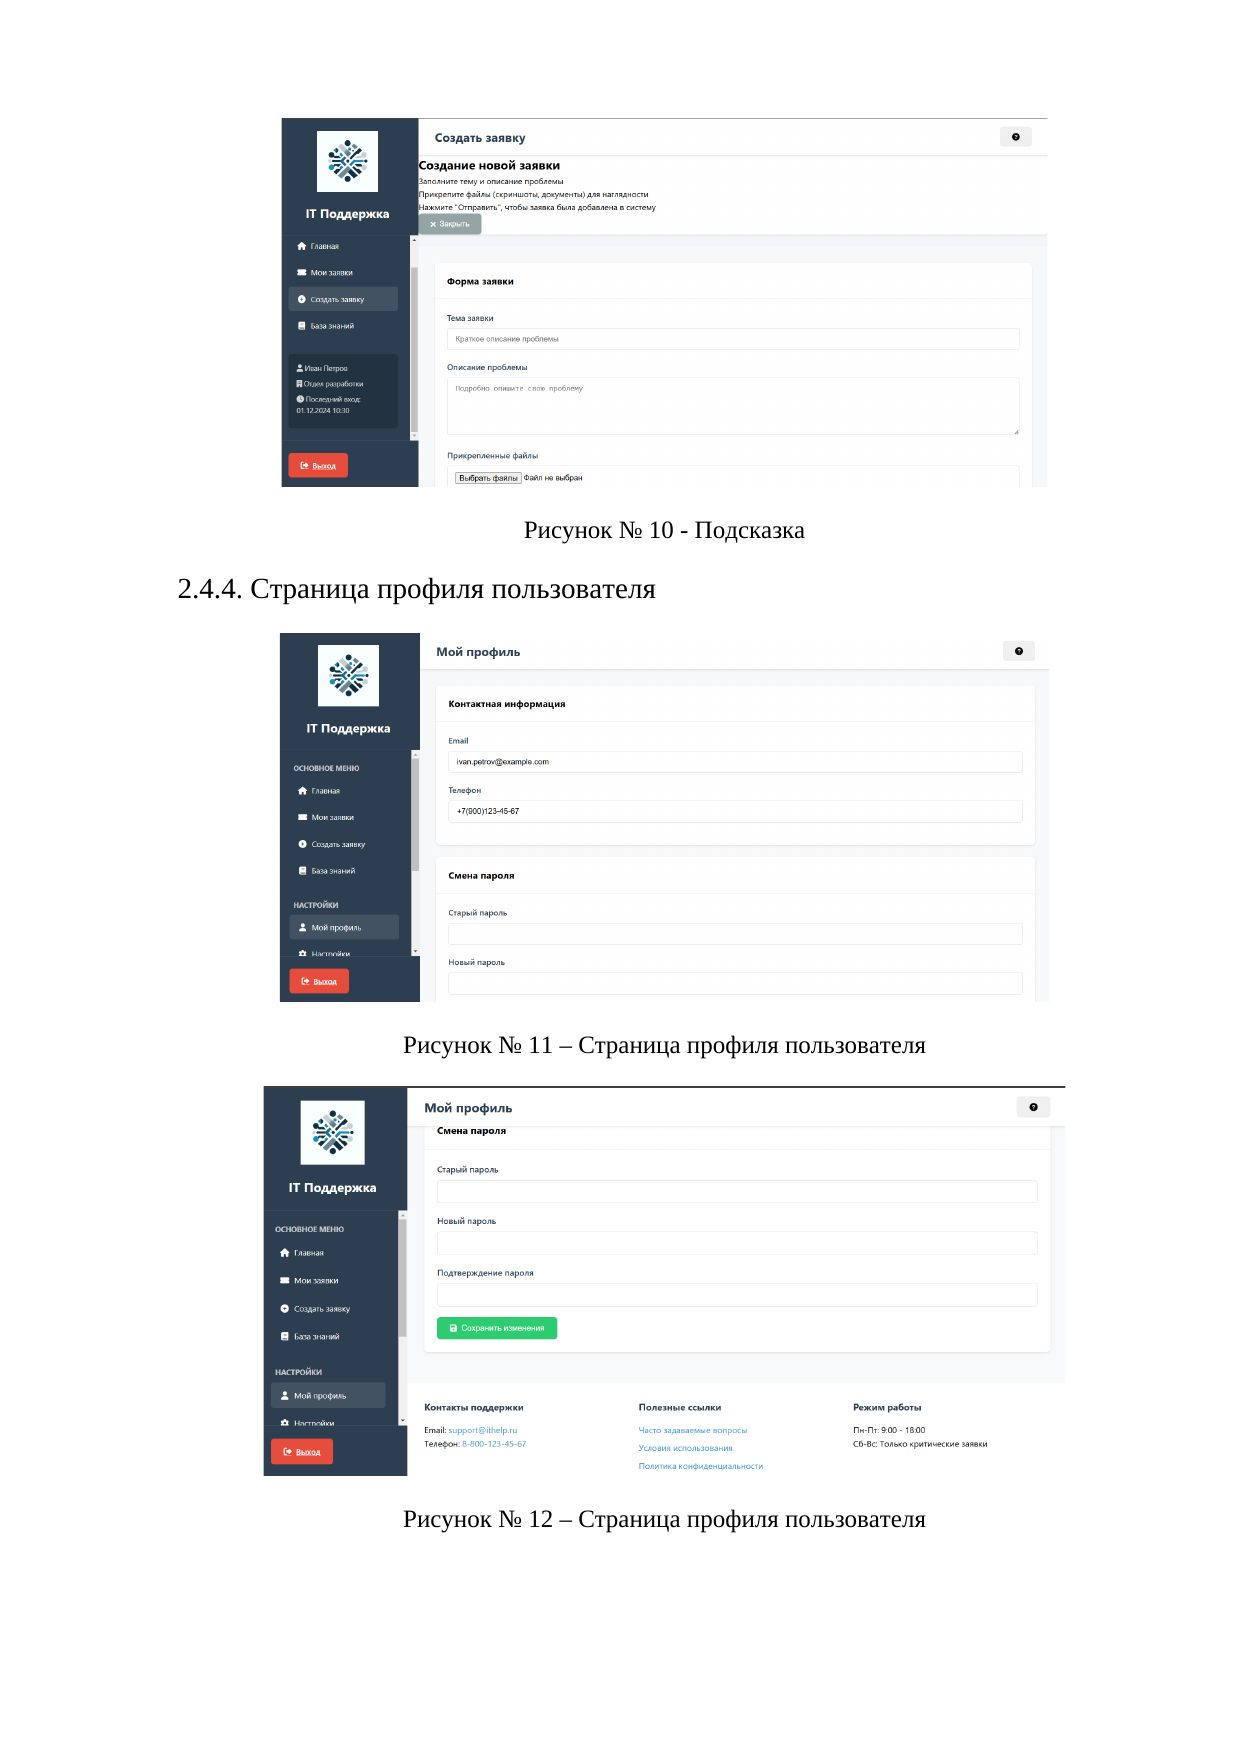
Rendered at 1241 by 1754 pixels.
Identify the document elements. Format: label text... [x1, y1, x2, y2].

text Рисунок № 12 – Страница профиля пользователя [177, 1504, 1152, 1533]
text Рисунок № 10 - Подсказка [177, 515, 1152, 544]
picture [263, 1086, 1066, 1476]
picture [281, 118, 1048, 487]
picture [279, 633, 1050, 1002]
text 2.4.4. Страница профиля пользователя [177, 571, 1152, 604]
text Рисунок № 11 – Страница профиля пользователя [177, 1031, 1152, 1059]
